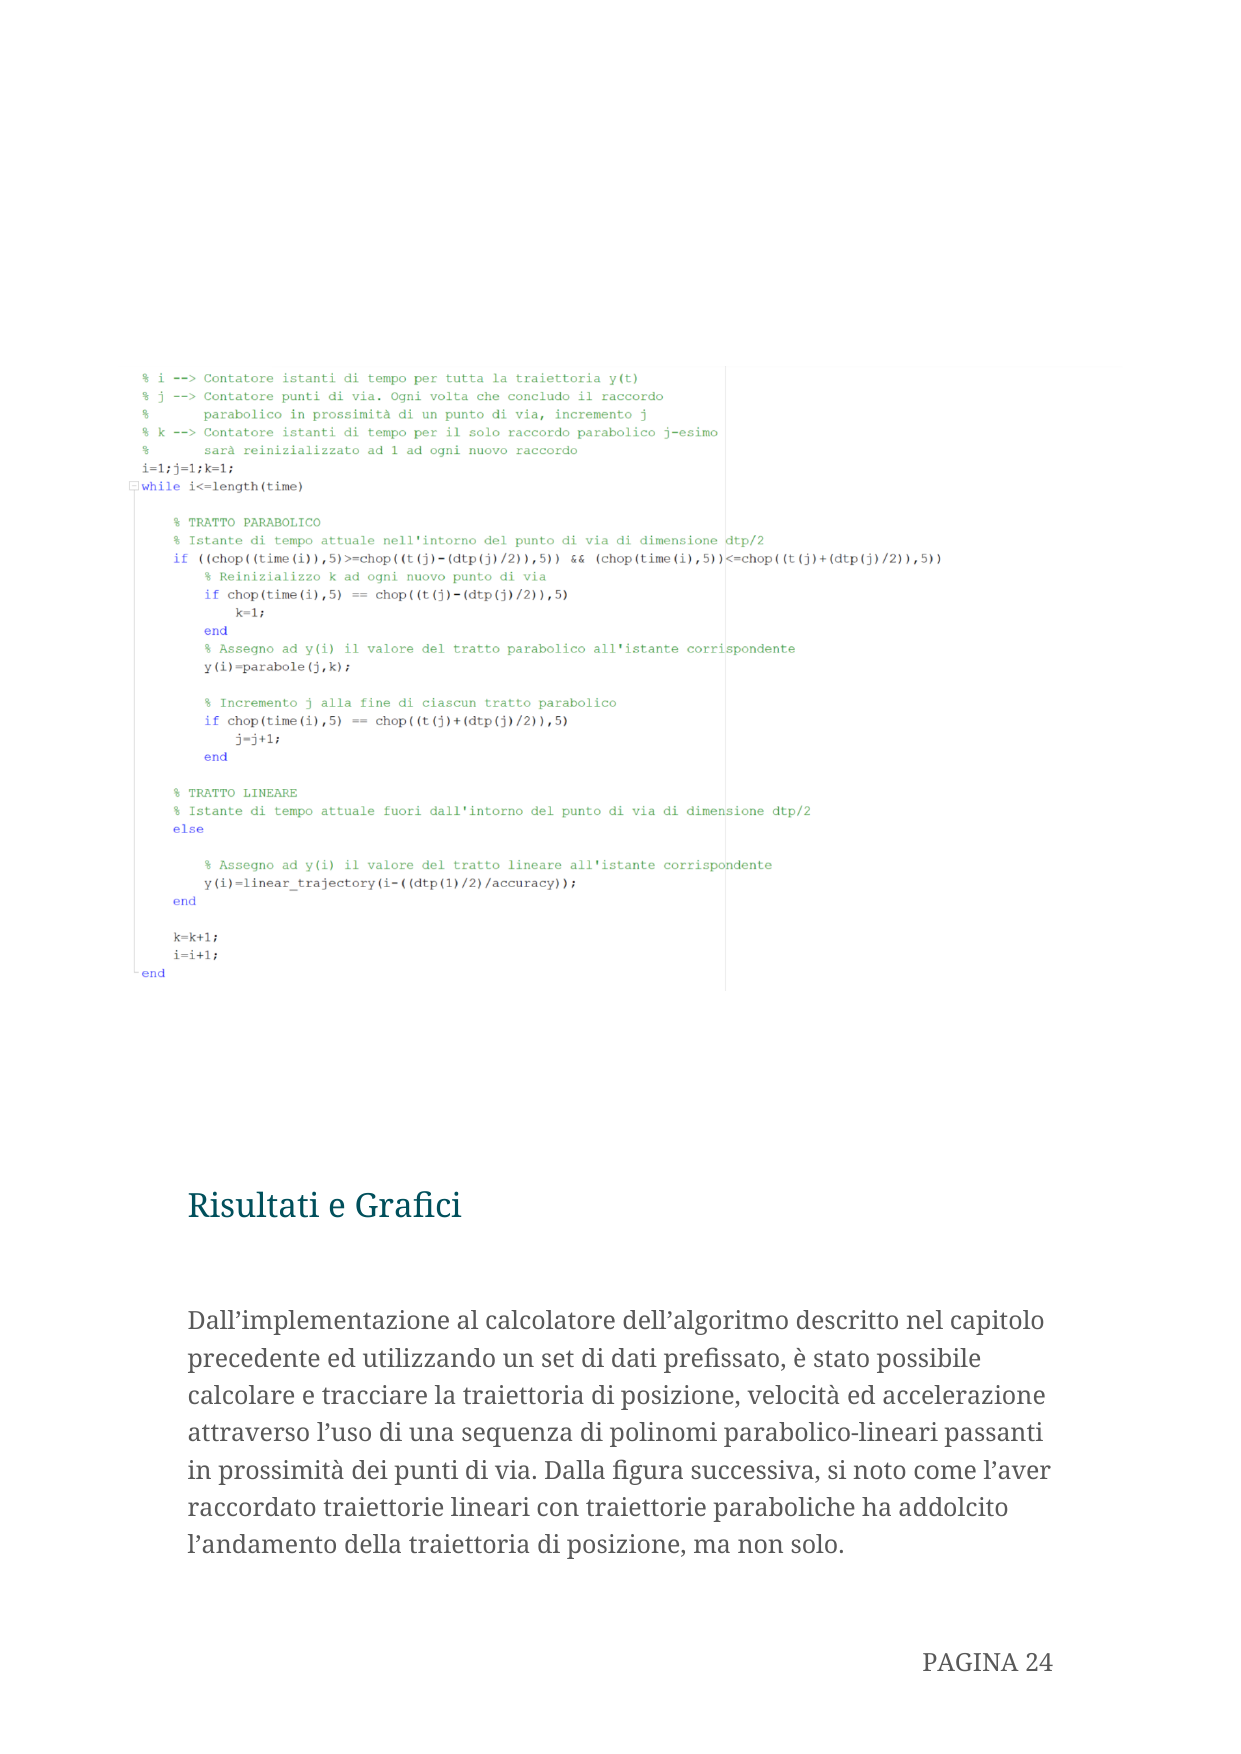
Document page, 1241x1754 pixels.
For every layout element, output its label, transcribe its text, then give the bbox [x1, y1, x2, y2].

picture [117, 366, 1123, 991]
text Dall’implementazione al calcolatore dell’algoritmo descritto nel capitolo precedente ed utilizzando un set di dati prefissato, è stato possibile calcolare e tracciare la traiettoria di posizione, velocità ed accelerazione attraverso l’uso di una sequenza di polinomi parabolico-lineari passanti in prossimità dei punti di via. Dalla figura successiva, si noto come l’aver raccordato traiettorie lineari con traiettorie paraboliche ha addolcito l’andamento della traiettoria di posizione, ma non solo. [187, 1303, 1053, 1561]
subtitle Risultati e Grafici [187, 1182, 1053, 1228]
